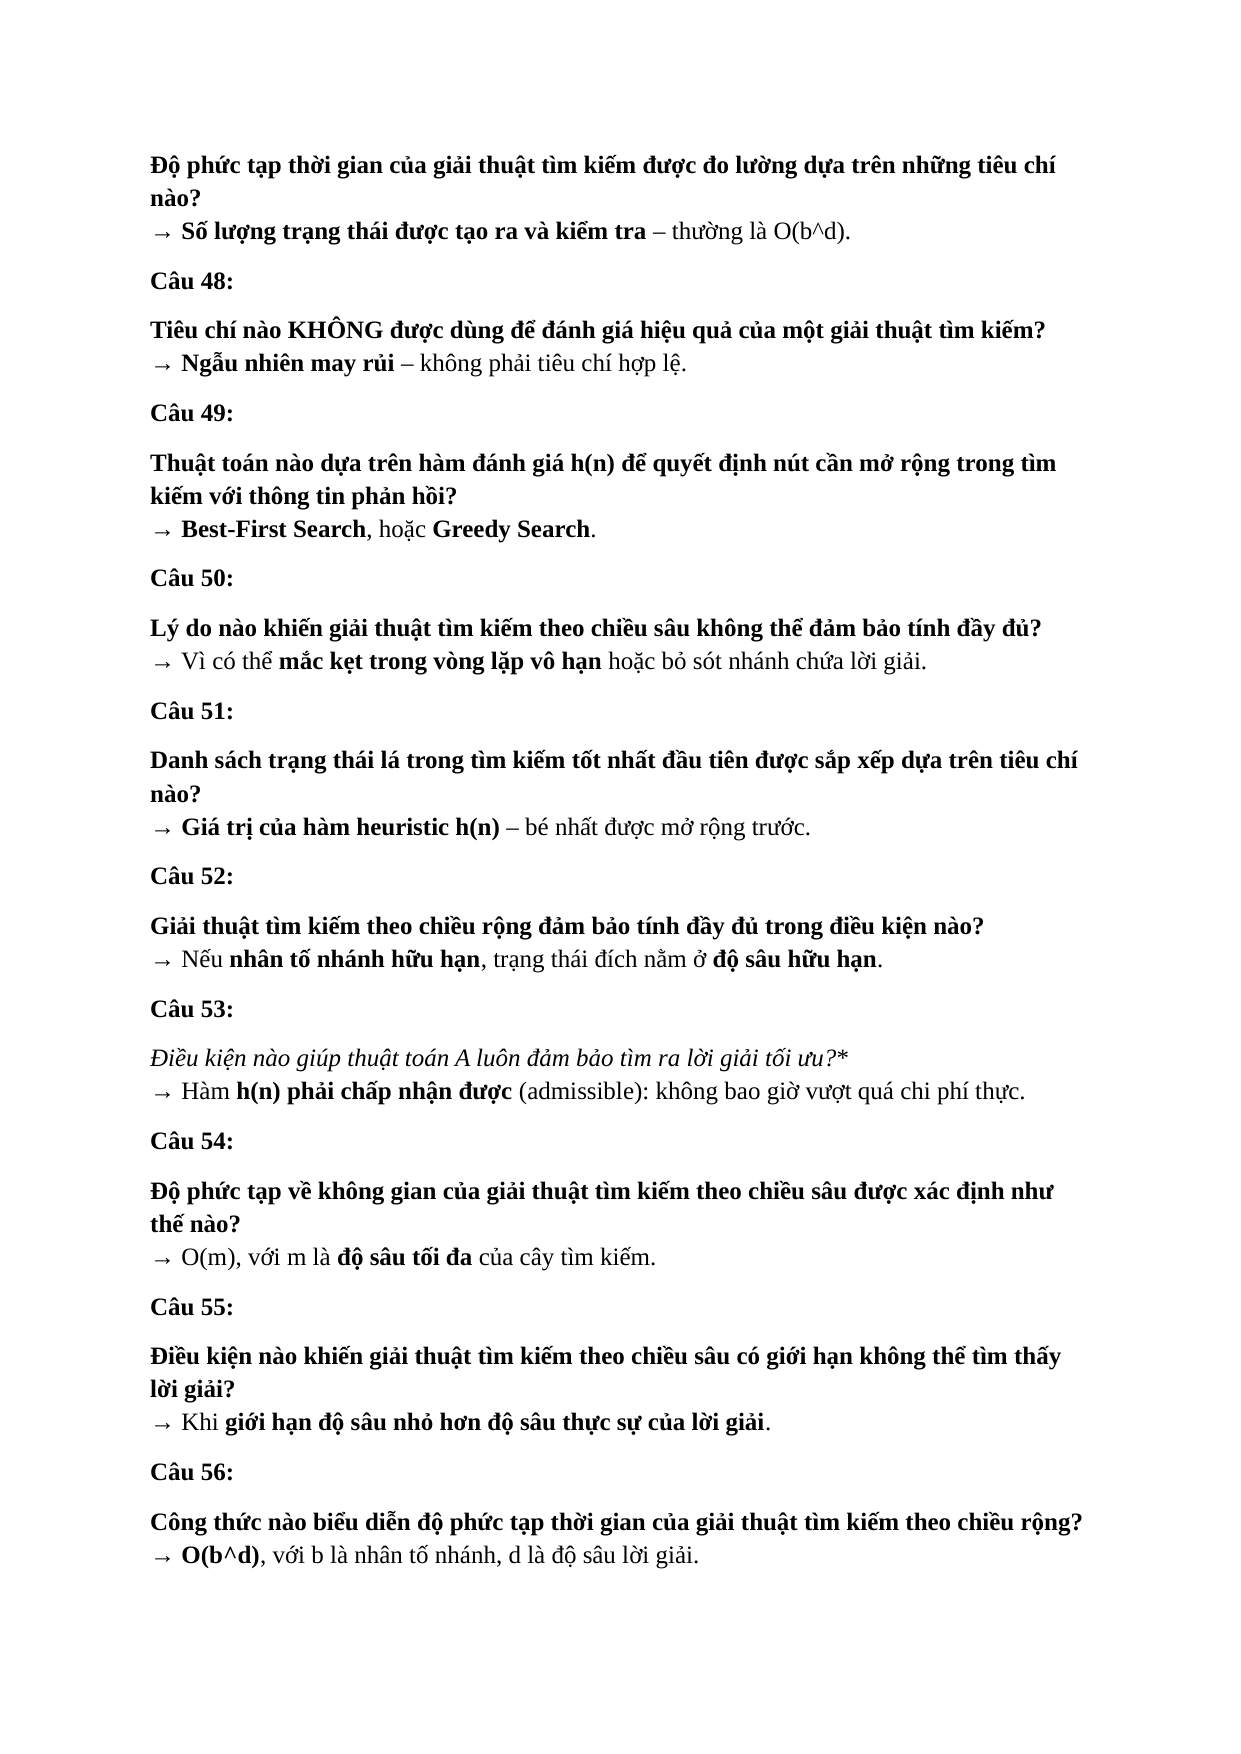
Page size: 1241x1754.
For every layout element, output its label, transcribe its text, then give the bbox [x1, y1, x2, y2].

text Danh sách trạng thái lá trong tìm kiếm tốt nhất đầu tiên được sắp xếp dựa trên tiêu chí nào? → Giá trị của hàm heuristic h(n) – bé nhất được mở rộng trước. [150, 746, 1090, 840]
text Câu 53: [150, 994, 1090, 1022]
text Điều kiện nào khiến giải thuật tìm kiếm theo chiều sâu có giới hạn không thể tìm thấy lời giải? → Khi giới hạn độ sâu nhỏ hơn độ sâu thực sự của lời giải. [150, 1341, 1090, 1436]
text Câu 54: [150, 1126, 1090, 1155]
text Độ phức tạp về không gian của giải thuật tìm kiếm theo chiều sâu được xác định như thế nào? → O(m), với m là độ sâu tối đa của cây tìm kiếm. [150, 1176, 1090, 1271]
text Độ phức tạp thời gian của giải thuật tìm kiếm được đo lường dựa trên những tiêu chí nào? → Số lượng trạng thái được tạo ra và kiểm tra – thường là O(b^d). [150, 150, 1090, 245]
text Tiêu chí nào KHÔNG được dùng để đánh giá hiệu quả của một giải thuật tìm kiếm? → Ngẫu nhiên may rủi – không phải tiêu chí hợp lệ. [150, 315, 1090, 377]
text Câu 50: [150, 563, 1090, 592]
text Câu 48: [150, 266, 1090, 294]
text Câu 49: [150, 398, 1090, 427]
text Câu 55: [150, 1292, 1090, 1320]
text Điều kiện nào giúp thuật toán A luôn đảm bảo tìm ra lời giải tối ưu?* → Hàm h(n) phải chấp nhận được (admissible): không bao giờ vượt quá chi phí thực. [150, 1043, 1090, 1105]
text Lý do nào khiến giải thuật tìm kiếm theo chiều sâu không thể đảm bảo tính đầy đủ? → Vì có thể mắc kẹt trong vòng lặp vô hạn hoặc bỏ sót nhánh chứa lời giải. [150, 613, 1090, 675]
text Câu 51: [150, 696, 1090, 725]
text Câu 56: [150, 1457, 1090, 1486]
text Thuật toán nào dựa trên hàm đánh giá h(n) để quyết định nút cần mở rộng trong tìm kiếm với thông tin phản hồi? → Best-First Search, hoặc Greedy Search. [150, 448, 1090, 543]
text Giải thuật tìm kiếm theo chiều rộng đảm bảo tính đầy đủ trong điều kiện nào? → Nếu nhân tố nhánh hữu hạn, trạng thái đích nằm ở độ sâu hữu hạn. [150, 911, 1090, 973]
text Công thức nào biểu diễn độ phức tạp thời gian của giải thuật tìm kiếm theo chiều rộng? → O(b^d), với b là nhân tố nhánh, d là độ sâu lời giải. [150, 1507, 1090, 1568]
text Câu 52: [150, 861, 1090, 890]
